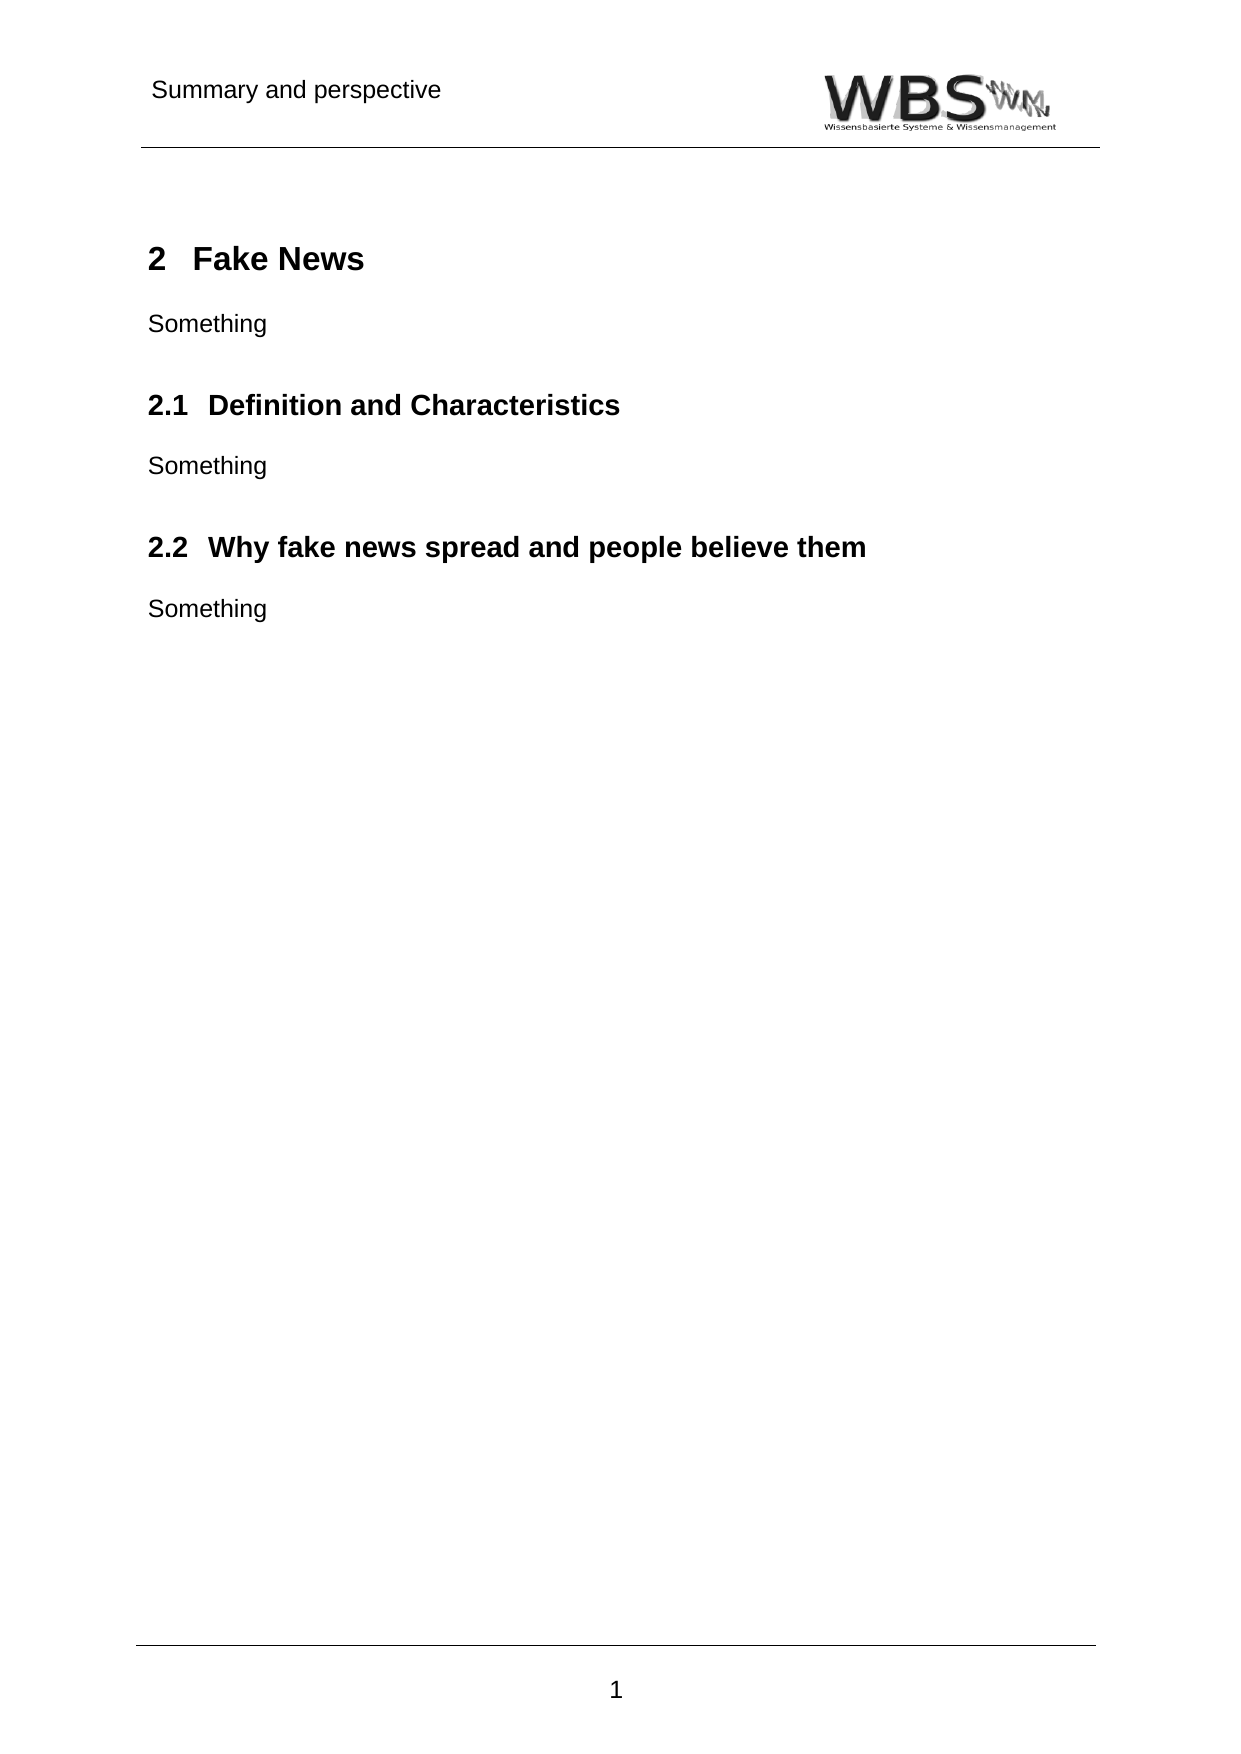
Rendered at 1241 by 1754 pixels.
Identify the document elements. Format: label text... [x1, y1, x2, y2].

subtitle Fake News [148, 239, 1093, 277]
text Something [148, 451, 1093, 480]
text Something [148, 309, 1093, 338]
subtitle Why fake news spread and people believe them [148, 530, 1093, 564]
subtitle Definition and Characteristics [148, 388, 1093, 421]
text Something [148, 594, 1093, 622]
